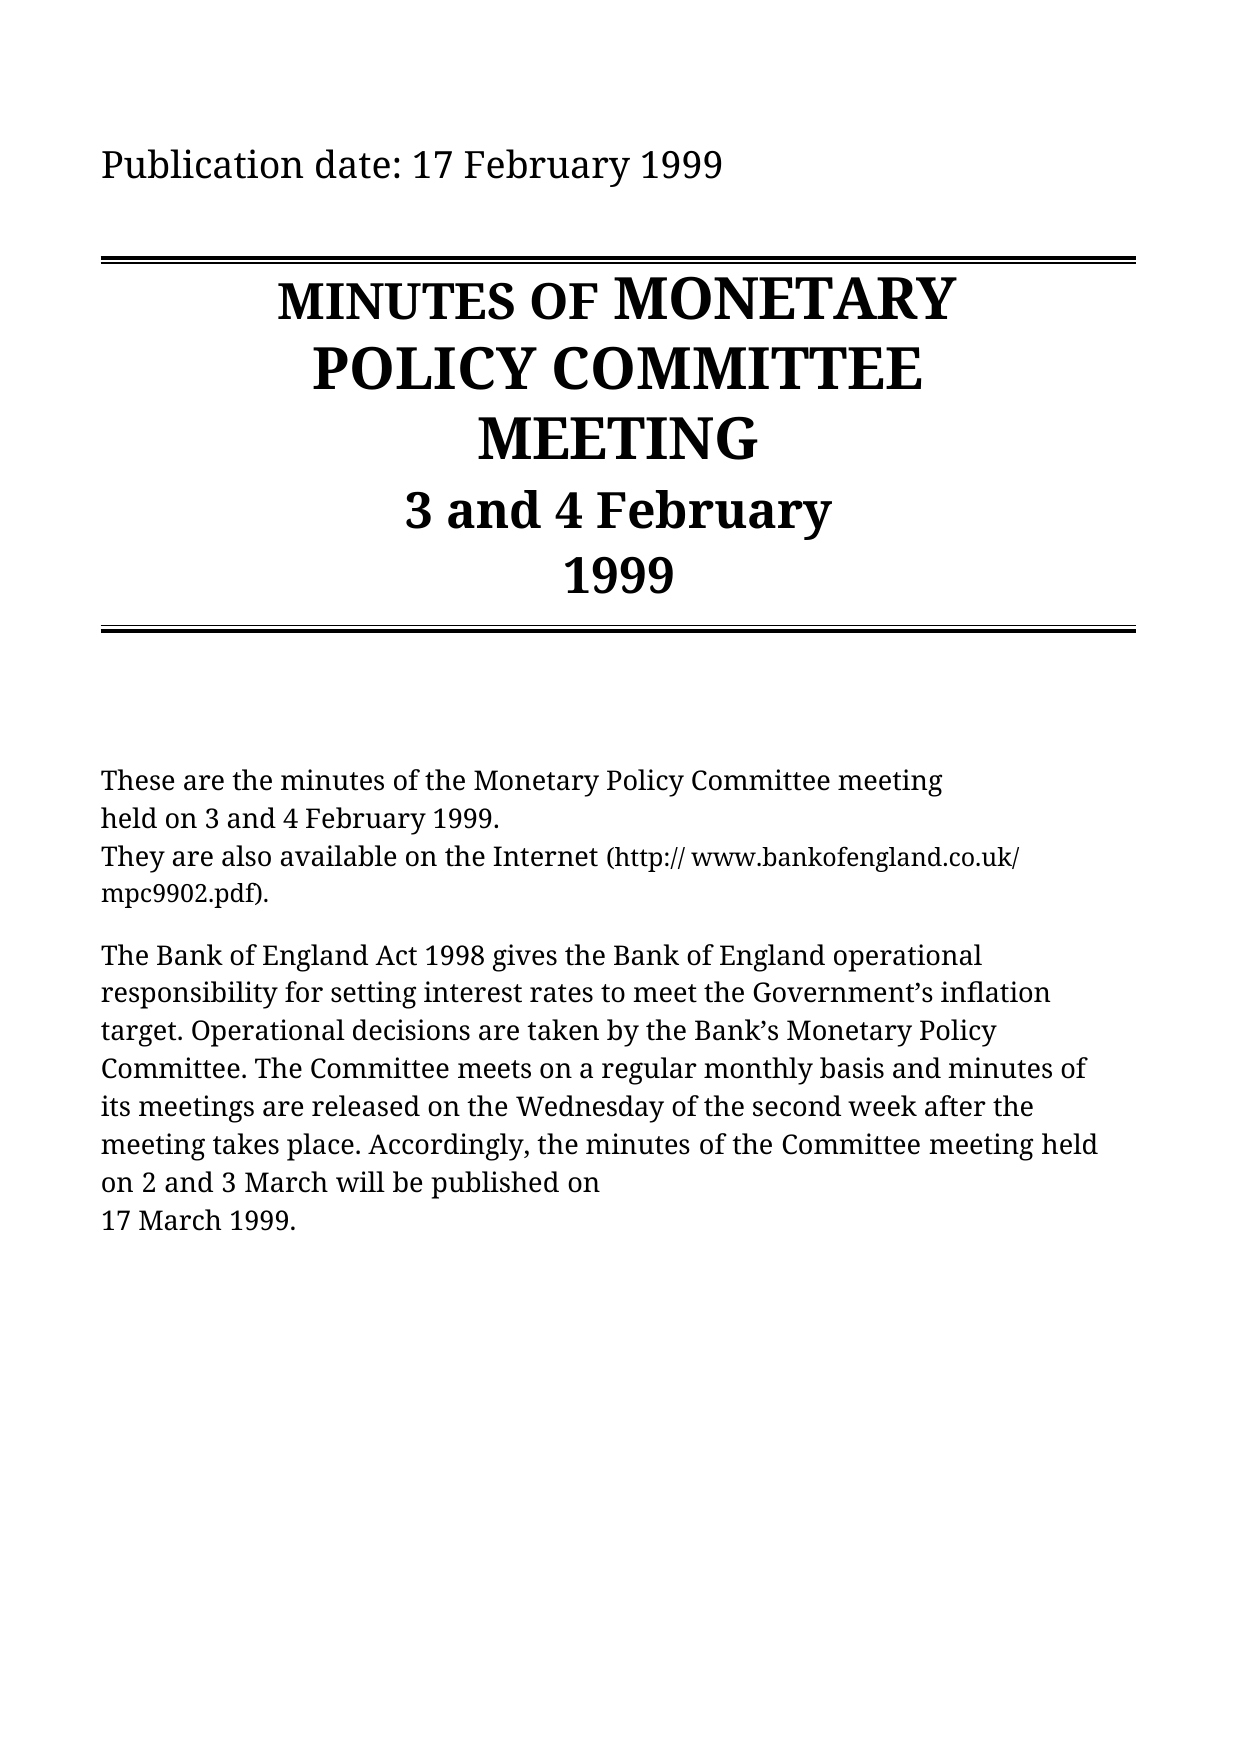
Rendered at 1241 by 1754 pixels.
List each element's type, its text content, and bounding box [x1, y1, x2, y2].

text 3 and 4 February 1999 [371, 476, 867, 607]
text The Bank of England Act 1998 gives the Bank of England operational responsibility for setting interest rates to meet the Government’s inflation target. Operational decisions are taken by the Bank’s Monetary Policy Committee. The Committee meets on a regular monthly basis and minutes of its meetings are released on the Wednesday of the second week after the meeting takes place. Accordingly, the minutes of the Committee meeting held on 2 and 3 March will be published on [101, 936, 1122, 1200]
text MINUTES OF MONETARY POLICY COMMITTEE MEETING [277, 254, 959, 476]
text They are also available on the Internet (http:// www.bankofengland.co.uk/ mpc9902.pdf). [101, 837, 1148, 910]
text 17 March 1999. [101, 1201, 1148, 1237]
text These are the minutes of the Monetary Policy Committee meeting held on 3 and 4 February 1999. [101, 762, 996, 836]
text Publication date: 17 February 1999 [101, 139, 1148, 190]
